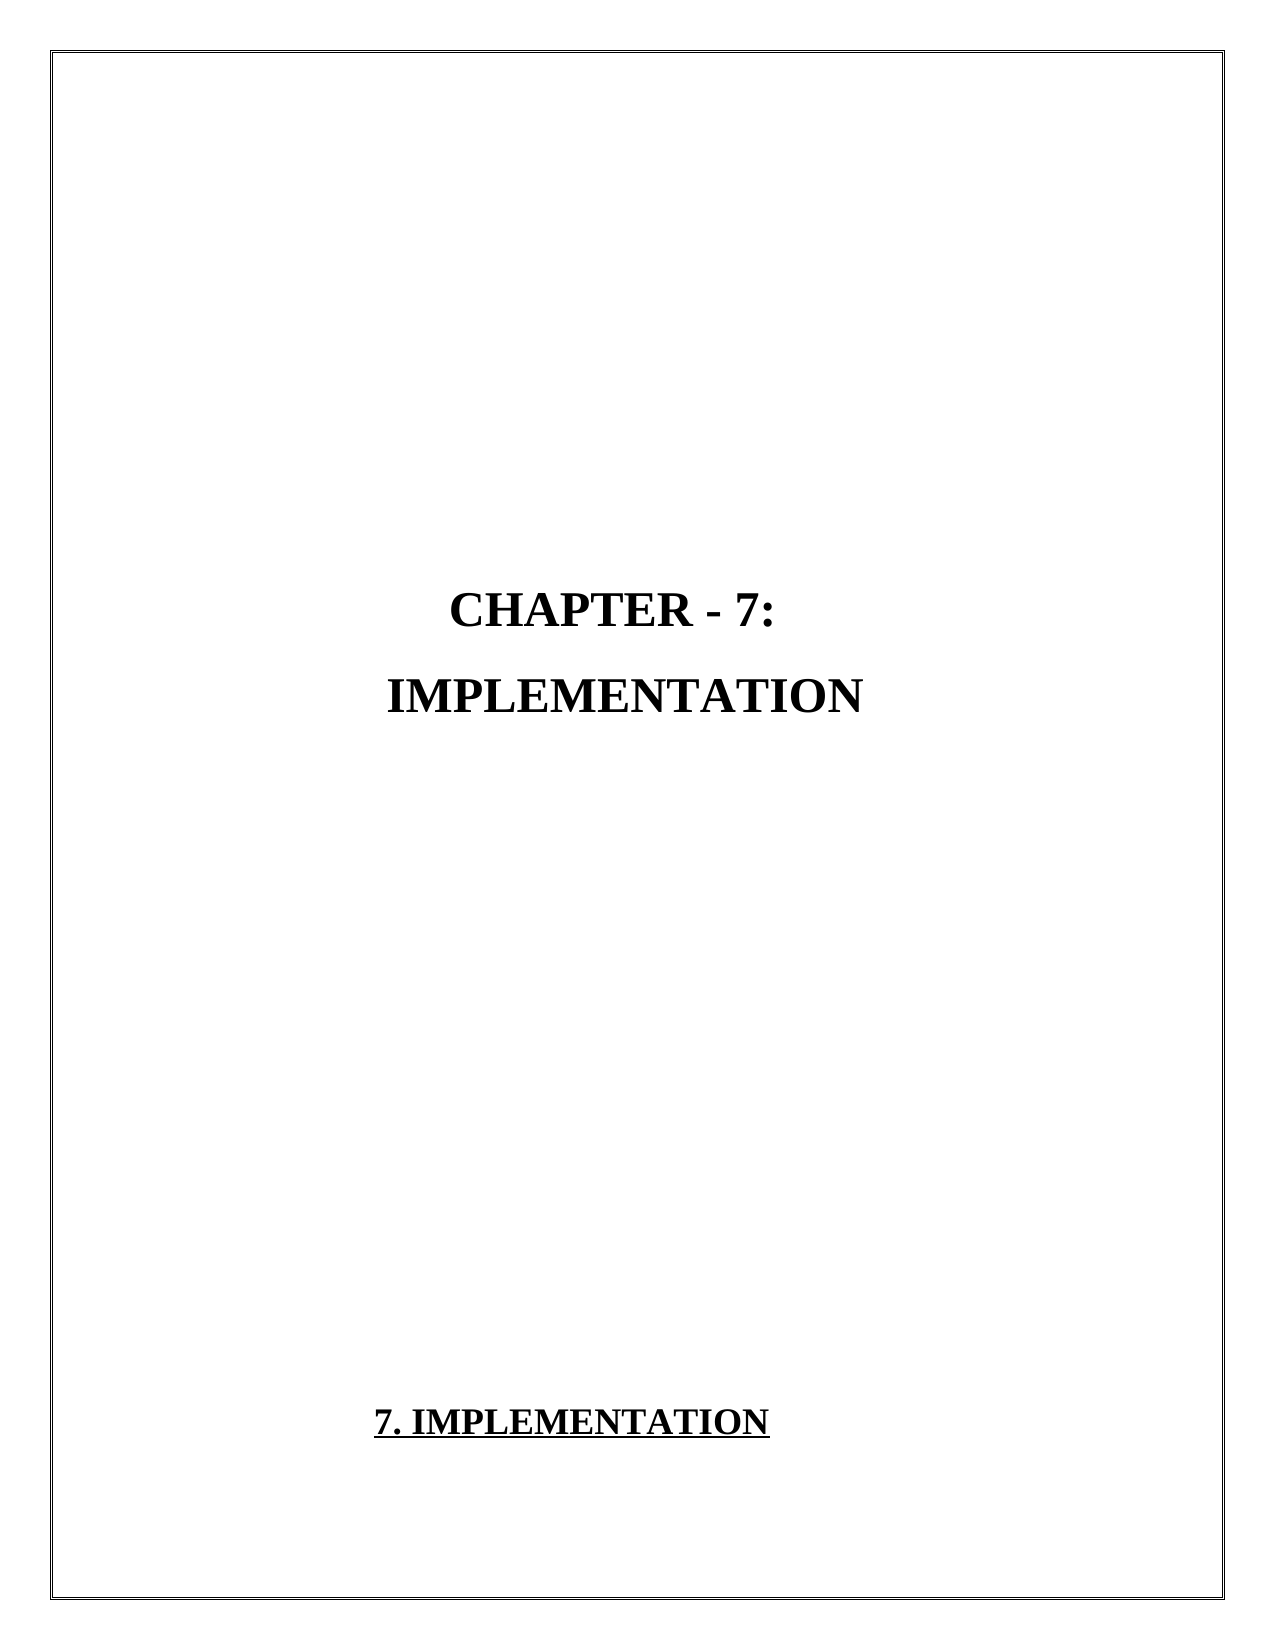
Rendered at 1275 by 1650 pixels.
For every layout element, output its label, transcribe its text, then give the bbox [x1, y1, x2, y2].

text 7. IMPLEMENTATION [298, 1399, 1126, 1442]
text IMPLEMENTATION [148, 666, 1126, 723]
text CHAPTER - 7: [373, 580, 1126, 637]
